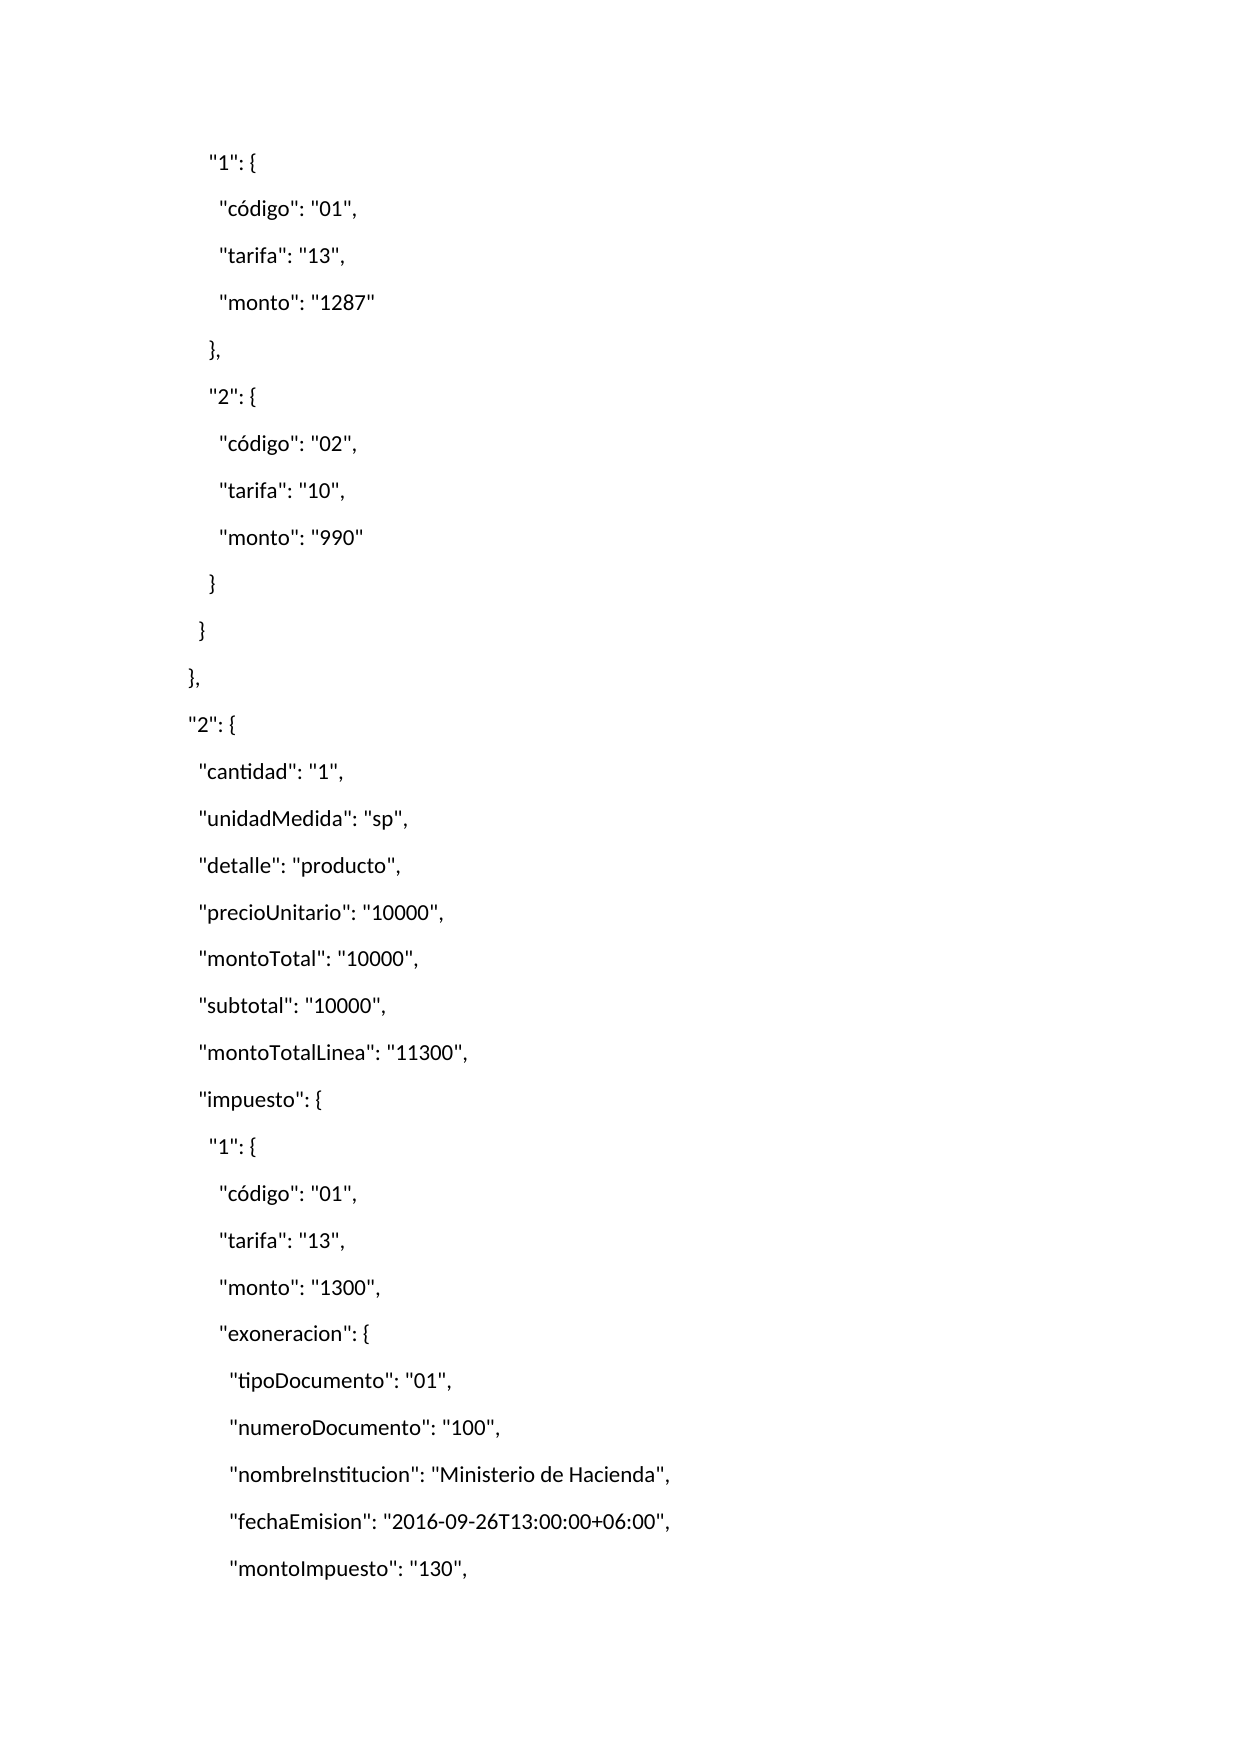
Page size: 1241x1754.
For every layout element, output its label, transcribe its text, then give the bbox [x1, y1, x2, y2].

text "precioUnitario": "10000", [177, 898, 1063, 926]
text "2": { [177, 710, 1063, 738]
text "unidadMedida": "sp", [177, 804, 1063, 832]
text }, [177, 335, 1063, 363]
text "monto": "1287" [177, 288, 1063, 316]
text "montoTotalLinea": "11300", [177, 1038, 1063, 1066]
text "detalle": "producto", [177, 851, 1063, 879]
text "código": "02", [177, 429, 1063, 457]
text "nombreInstitucion": "Ministerio de Hacienda", [177, 1460, 1063, 1488]
text "tarifa": "10", [177, 476, 1063, 504]
text "cantidad": "1", [177, 757, 1063, 785]
text }, [177, 663, 1063, 691]
text "tipoDocumento": "01", [177, 1366, 1063, 1394]
text "impuesto": { [177, 1085, 1063, 1113]
text "montoImpuesto": "130", [177, 1554, 1063, 1582]
text "1": { [177, 148, 1063, 176]
text "fechaEmision": "2016-09-26T13:00:00+06:00", [177, 1507, 1063, 1535]
text "1": { [177, 1132, 1063, 1160]
text "subtotal": "10000", [177, 991, 1063, 1019]
text "numeroDocumento": "100", [177, 1413, 1063, 1441]
text "código": "01", [177, 194, 1063, 222]
text "tarifa": "13", [177, 241, 1063, 269]
text "tarifa": "13", [177, 1226, 1063, 1254]
text } [177, 569, 1063, 597]
text "código": "01", [177, 1179, 1063, 1207]
text "2": { [177, 382, 1063, 410]
text } [177, 616, 1063, 644]
text "exoneracion": { [177, 1319, 1063, 1347]
text "montoTotal": "10000", [177, 944, 1063, 972]
text "monto": "1300", [177, 1273, 1063, 1301]
text "monto": "990" [177, 523, 1063, 551]
